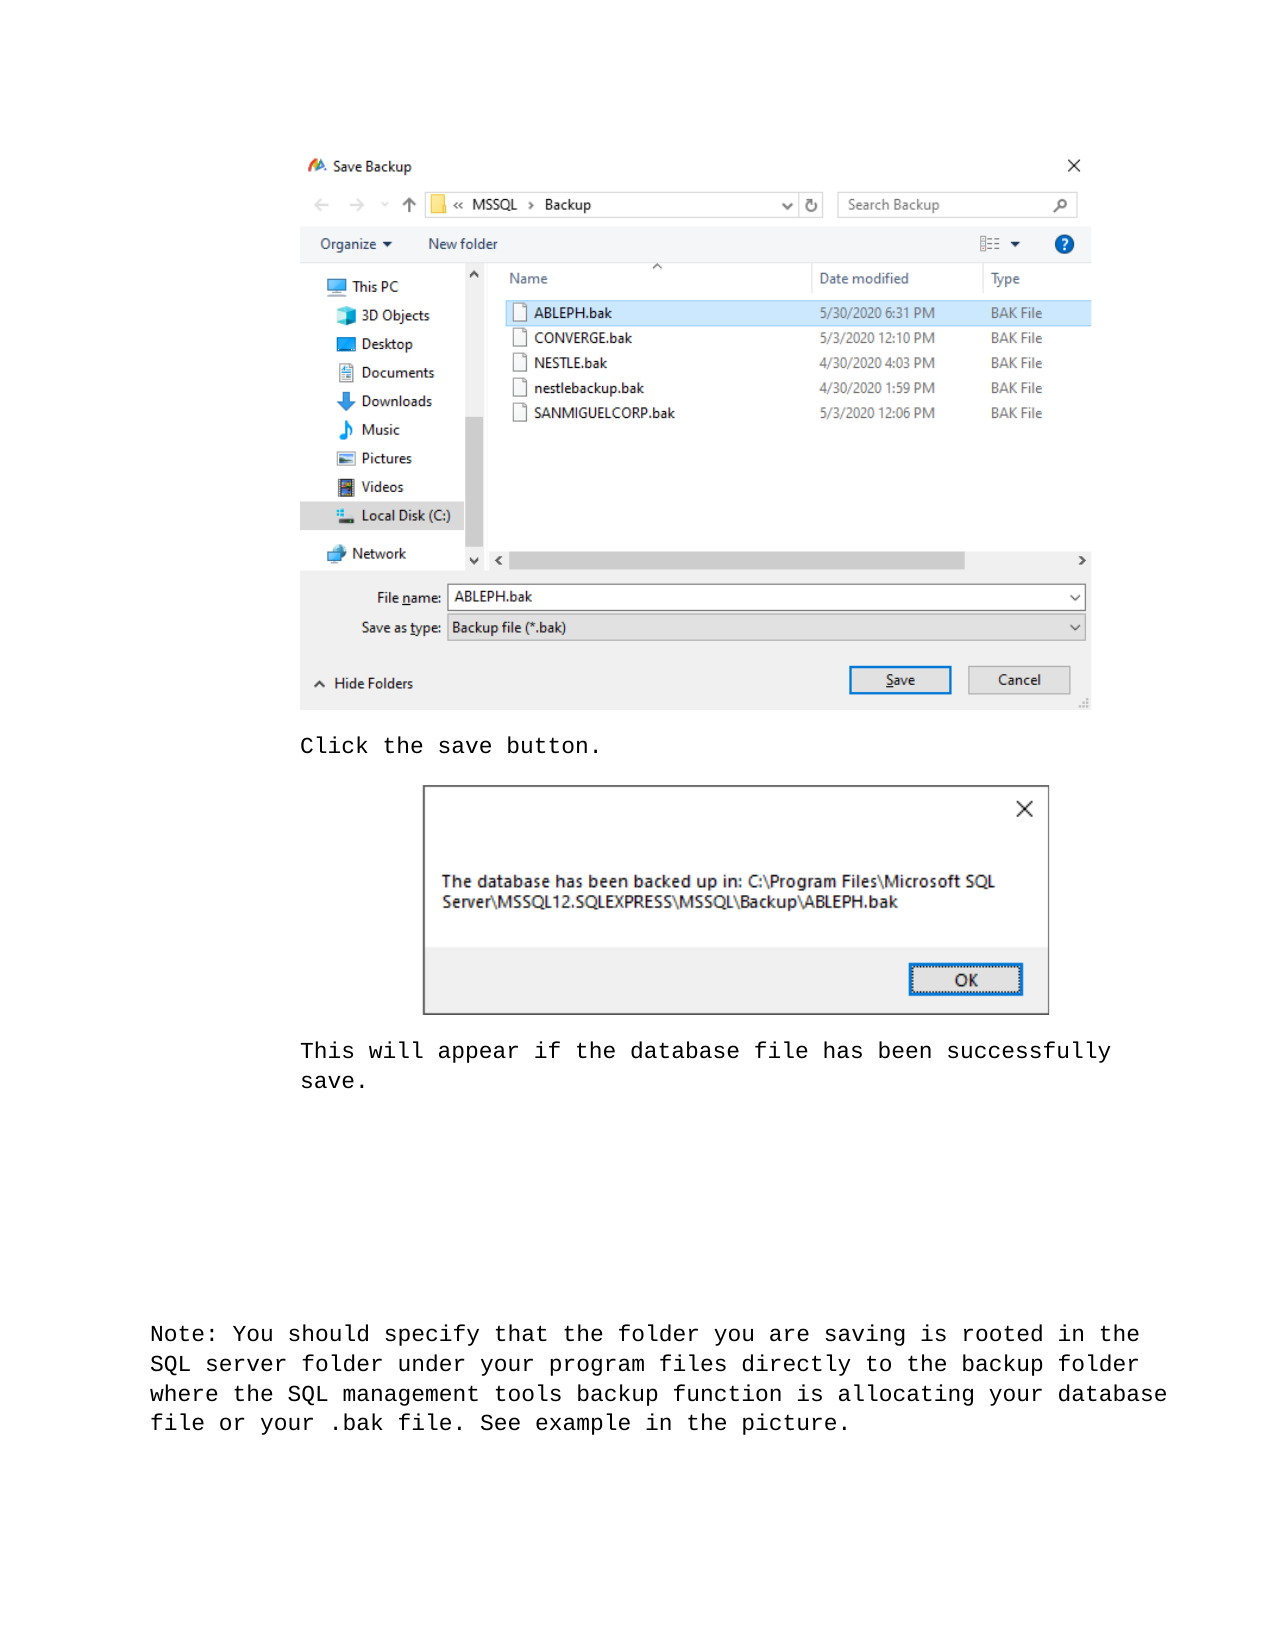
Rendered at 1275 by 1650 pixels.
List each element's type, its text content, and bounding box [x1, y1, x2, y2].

picture [300, 150, 1092, 710]
picture [422, 785, 1050, 1015]
text Click the save button. [300, 734, 1172, 760]
text Note: You should specify that the folder you are saving is rooted in the SQL server folder under your program files directly to the backup folder where the SQL management tools backup function is allocating your database file or your .bak file. See example in the picture. [150, 1322, 1172, 1438]
text This will appear if the database file has been successfully save. [300, 1039, 1172, 1095]
